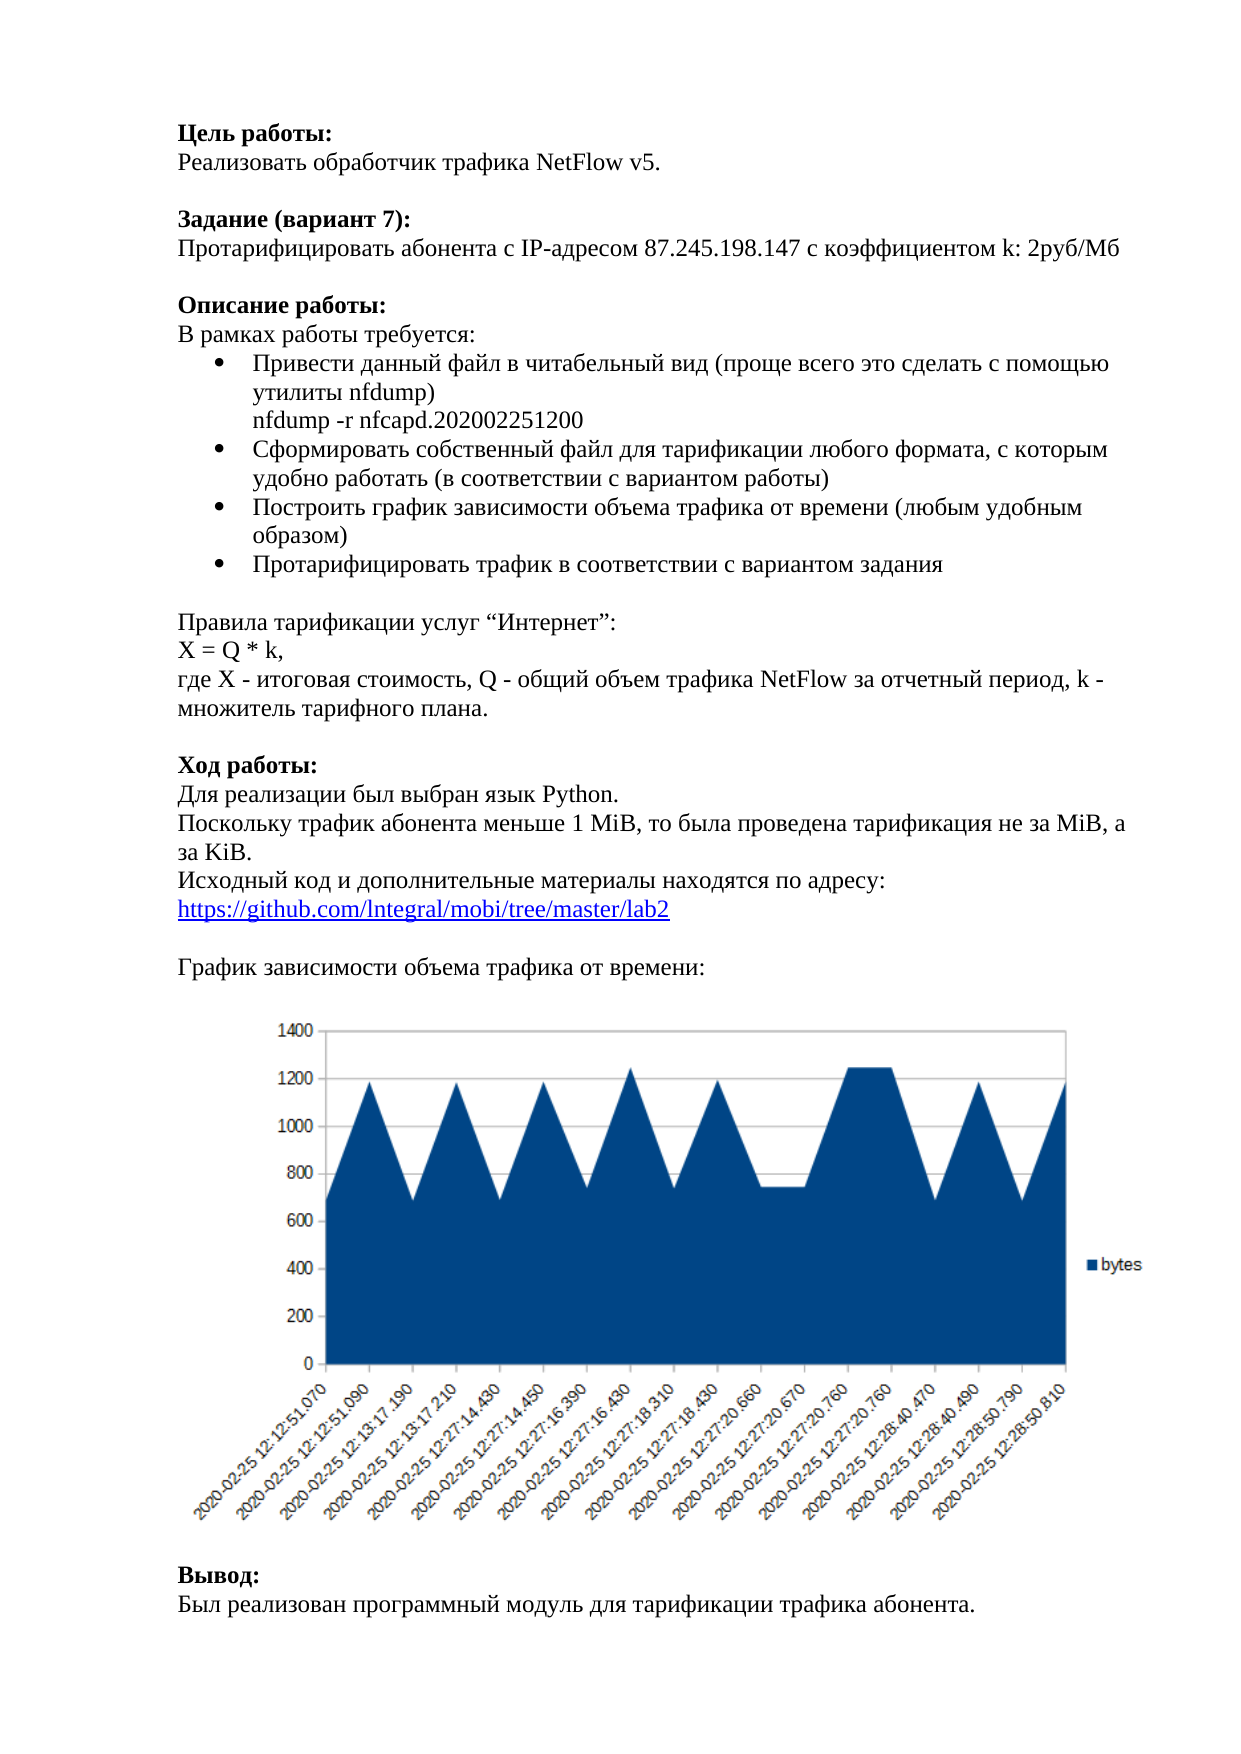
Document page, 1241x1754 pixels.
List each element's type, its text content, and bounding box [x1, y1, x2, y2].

text Для реализации был выбран язык Python. [177, 779, 1152, 808]
list Построить график зависимости объема трафика от времени (любым удобным образом) [215, 492, 1152, 549]
text Реализовать обработчик трафика NetFlow v5. [177, 147, 1152, 176]
list Сформировать собственный файл для тарификации любого формата, с которым удобно работать (в соответствии с вариантом работы) [215, 434, 1152, 492]
list Привести данный файл в читабельный вид (проще всего это сделать с помощью утилиты nfdump) nfdump -r nfcapd.202002251200 [215, 348, 1152, 434]
text Описание работы: [177, 291, 1152, 319]
text Задание (вариант 7): [177, 204, 1152, 233]
text Ход работы: [177, 722, 1152, 779]
text График зависимости объема трафика от времени: [177, 952, 1152, 981]
text Поскольку трафик абонента меньше 1 MiB, то была проведена тарификация не за MiB, а за KiB. [177, 808, 1152, 866]
text Вывод: [177, 1560, 1152, 1589]
text Протарифицировать абонента с IP-адресом 87.245.198.147 с коэффициентом k: 2руб/Мб [177, 233, 1152, 262]
text В рамках работы требуется: [177, 319, 1152, 348]
text Правила тарификации услуг “Интернет”: X = Q * k, где X - итоговая стоимость, Q - общий объем трафика NetFlow за отчетный период, k - множитель тарифного плана. [177, 607, 1152, 722]
text Цель работы: [177, 118, 1152, 147]
picture [174, 993, 1149, 1532]
text Был реализован программный модуль для тарификации трафика абонента. [177, 1589, 1152, 1618]
list Протарифицировать трафик в соответствии с вариантом задания [215, 549, 1152, 578]
text Исходный код и дополнительные материалы находятся по адресу: https://github.com/lntegral/mobi/tree/master/lab2 [177, 866, 1152, 923]
